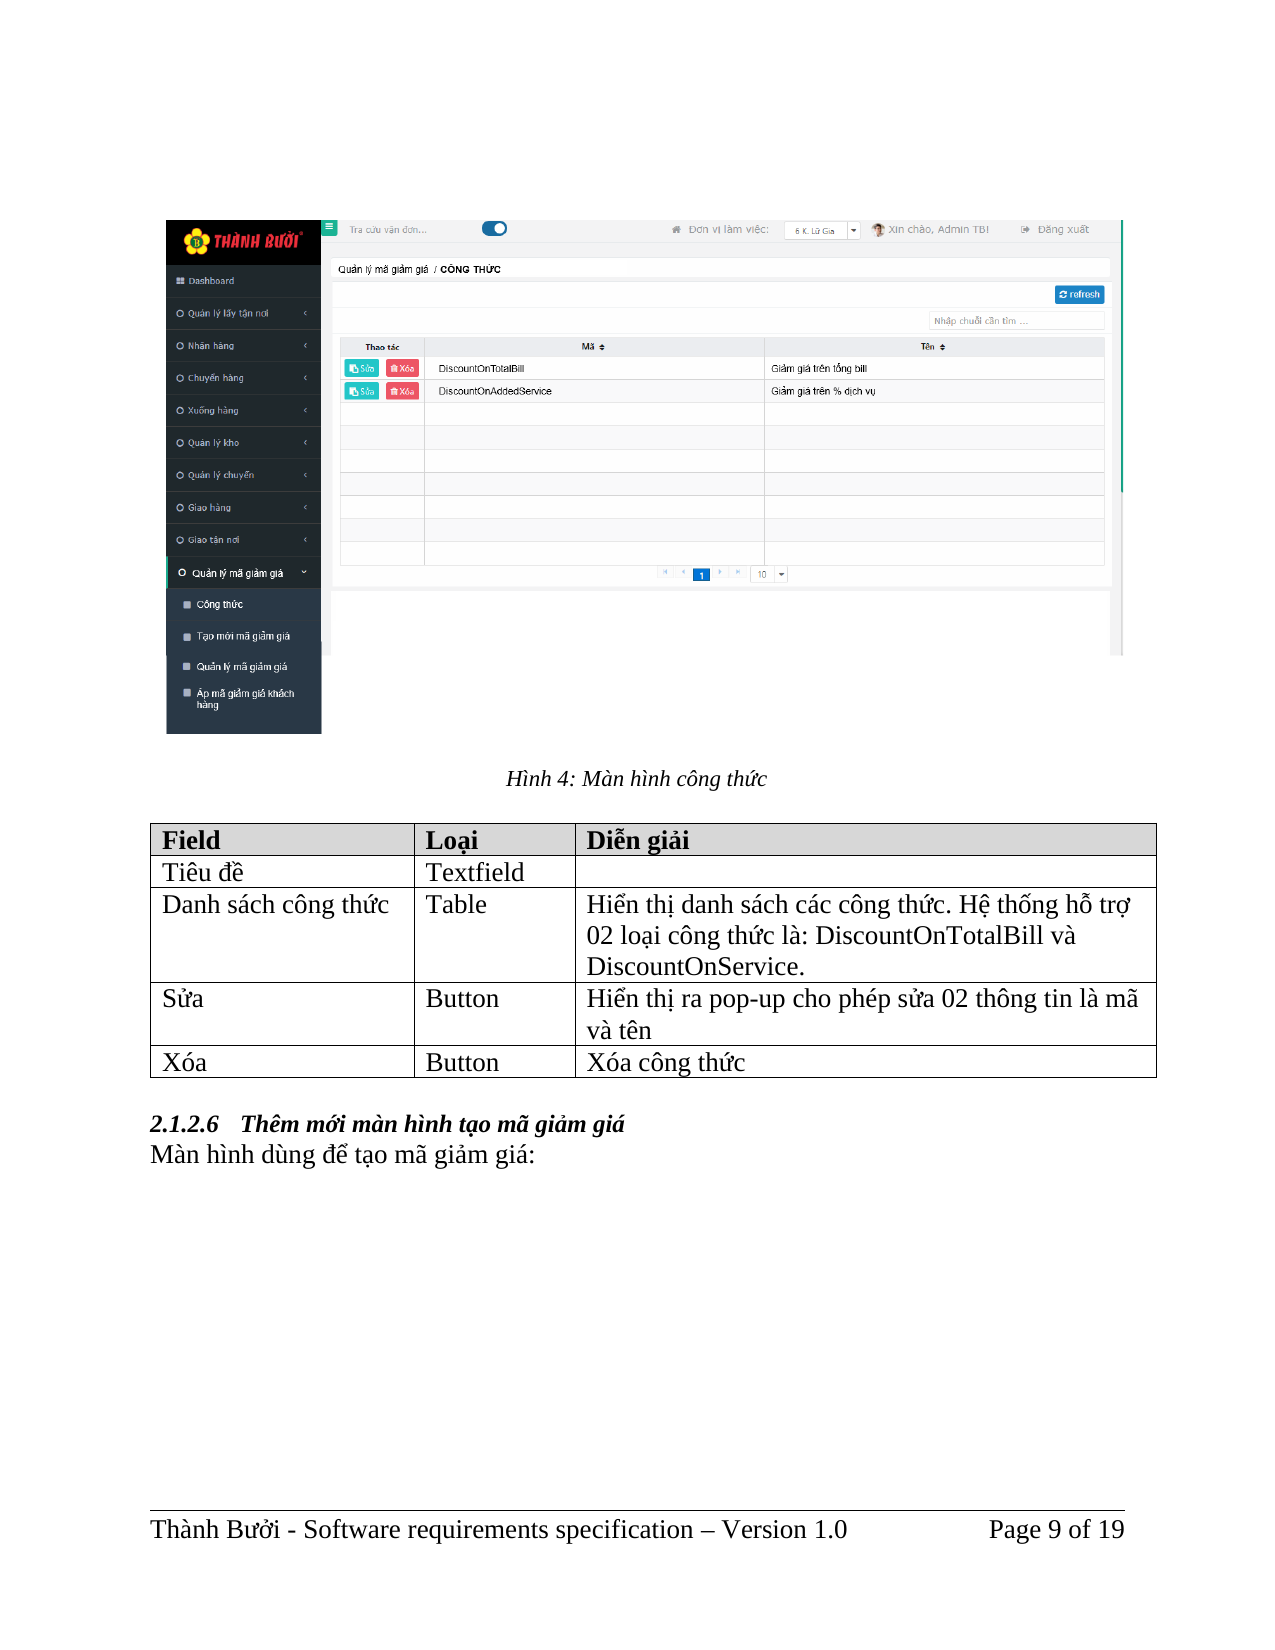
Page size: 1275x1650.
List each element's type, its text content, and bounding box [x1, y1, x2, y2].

table_cell Sửa [151, 983, 414, 1045]
table_header Diễn giải [576, 824, 1156, 855]
subtitle Thêm mới màn hình tạo mã giảm giá [150, 1109, 1125, 1138]
table_header Field [151, 824, 414, 855]
table_cell Table [415, 888, 575, 982]
text Màn hình dùng để tạo mã giảm giá: [150, 1138, 1125, 1169]
table_cell Textfield [415, 856, 575, 887]
table_cell Xóa [151, 1046, 414, 1077]
table_cell Hiển thị ra pop-up cho phép sửa 02 thông tin là mã và tên [576, 983, 1156, 1045]
table_cell Danh sách công thức [151, 888, 414, 982]
table_header Loại [415, 824, 575, 855]
table_cell Xóa công thức [576, 1046, 1156, 1077]
table_cell Hiển thị danh sách các công thức. Hệ thống hỗ trợ 02 loại công thức là: DiscountOnTotalBill và DiscountOnService. [576, 888, 1156, 982]
text Hình 4: Màn hình công thức [150, 765, 1125, 823]
table_cell Button [415, 983, 575, 1045]
table_cell Tiêu đề [151, 856, 414, 887]
table_cell [576, 856, 1156, 887]
picture [150, 172, 1124, 734]
table_cell Button [415, 1046, 575, 1077]
